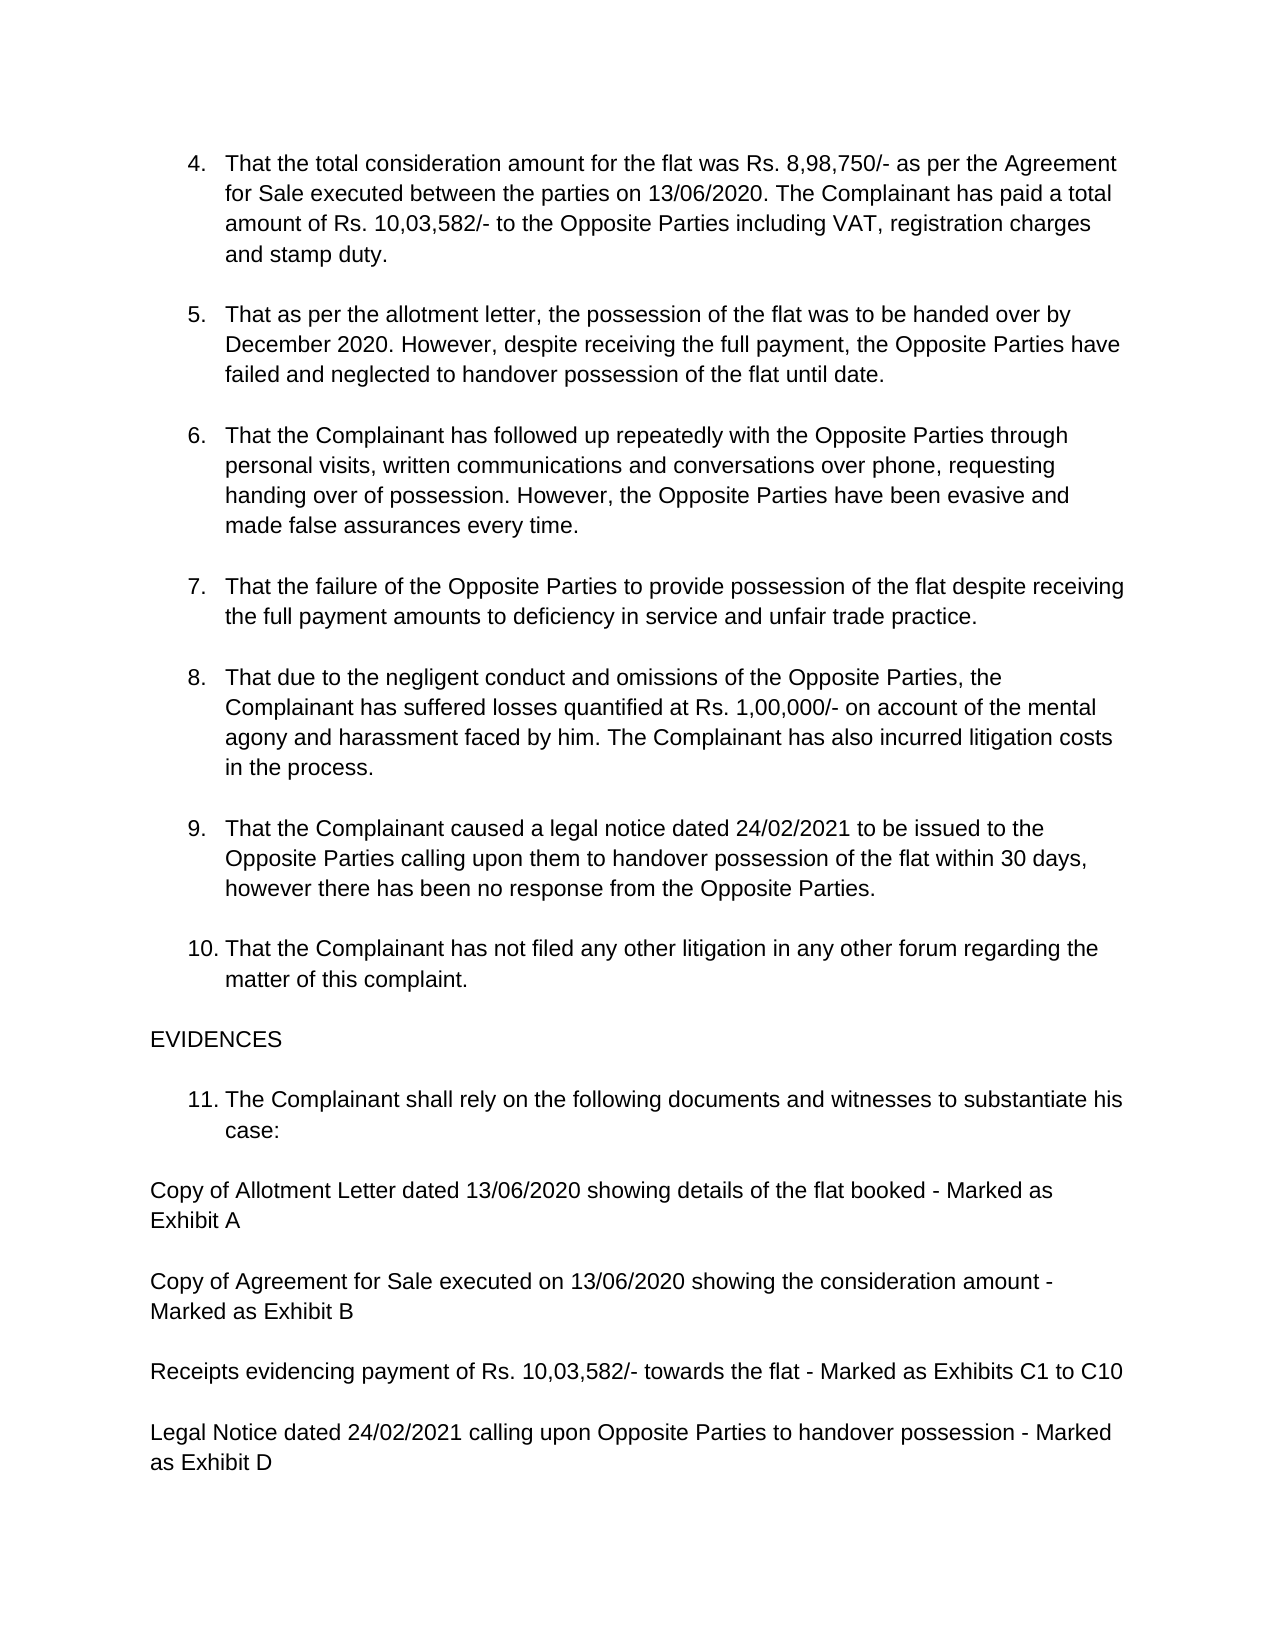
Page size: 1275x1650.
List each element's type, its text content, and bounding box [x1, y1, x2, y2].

text Copy of Allotment Letter dated 13/06/2020 showing details of the flat booked - Marked as Exhibit A [150, 1177, 1125, 1234]
list That due to the negligent conduct and omissions of the Opposite Parties, the Complainant has suffered losses quantified at Rs. 1,00,000/- on account of the mental agony and harassment faced by him. The Complainant has also incurred litigation costs in the process. [187, 663, 1125, 781]
list That the failure of the Opposite Parties to provide possession of the flat despite receiving the full payment amounts to deficiency in service and unfair trade practice. [187, 573, 1125, 629]
text Receipts evidencing payment of Rs. 10,03,582/- towards the flat - Marked as Exhibits C1 to C10 [150, 1358, 1125, 1385]
text Legal Notice dated 24/02/2021 calling upon Opposite Parties to handover possession - Marked as Exhibit D [150, 1419, 1125, 1475]
list That as per the allotment letter, the possession of the flat was to be handed over by December 2020. However, despite receiving the full payment, the Opposite Parties have failed and neglected to handover possession of the flat until date. [187, 301, 1125, 388]
text EVIDENCES [150, 1026, 1125, 1052]
list That the Complainant caused a legal notice dated 24/02/2021 to be issued to the Opposite Parties calling upon them to handover possession of the flat within 30 days, however there has been no response from the Opposite Parties. [187, 814, 1125, 901]
list The Complainant shall rely on the following documents and witnesses to substantiate his case: [187, 1086, 1125, 1143]
text Copy of Agreement for Sale executed on 13/06/2020 showing the consideration amount - Marked as Exhibit B [150, 1268, 1125, 1324]
list That the Complainant has followed up repeatedly with the Opposite Parties through personal visits, written communications and conversations over phone, requesting handing over of possession. However, the Opposite Parties have been evasive and made false assurances every time. [187, 422, 1125, 539]
list That the Complainant has not filed any other litigation in any other forum regarding the matter of this complaint. [187, 935, 1125, 992]
list That the total consideration amount for the flat was Rs. 8,98,750/- as per the Agreement for Sale executed between the parties on 13/06/2020. The Complainant has paid a total amount of Rs. 10,03,582/- to the Opposite Parties including VAT, registration charges and stamp duty. [187, 150, 1125, 267]
